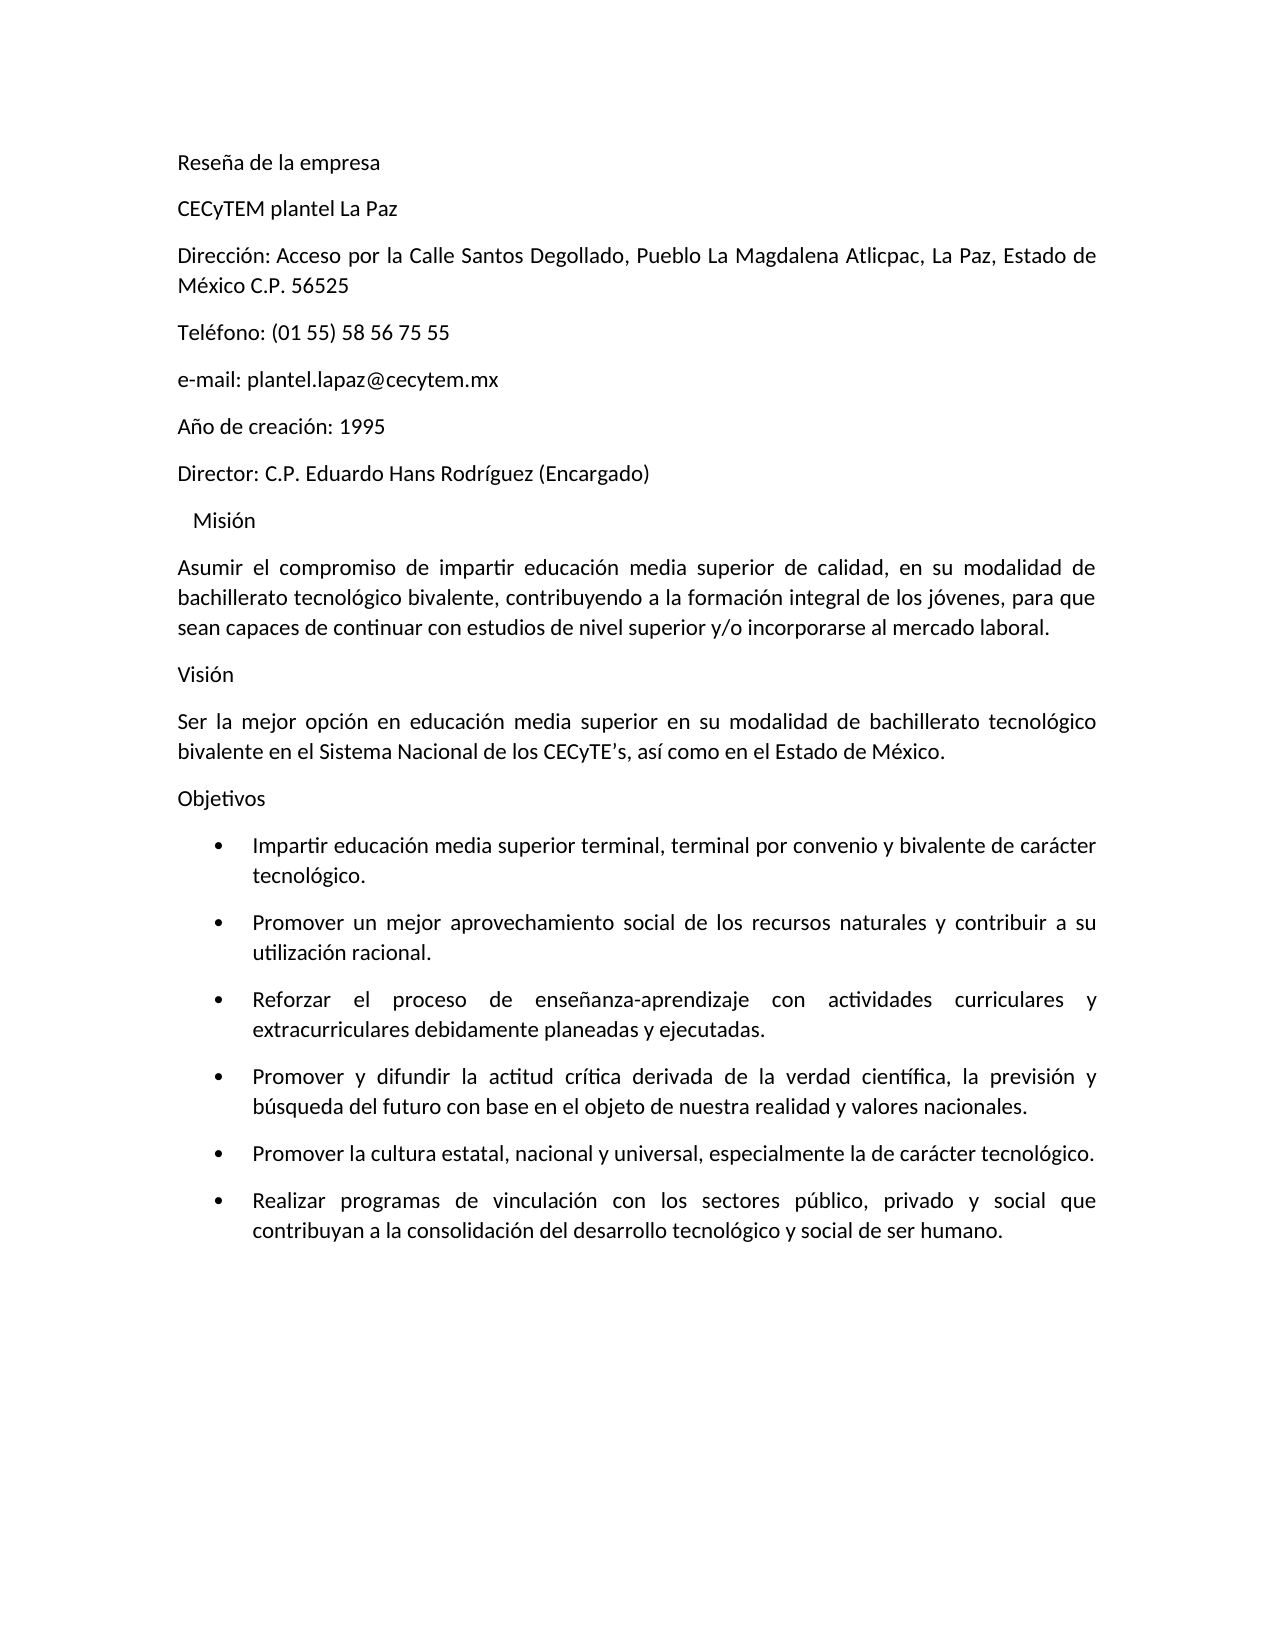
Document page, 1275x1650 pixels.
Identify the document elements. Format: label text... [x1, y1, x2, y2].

text Reseña de la empresa [177, 148, 1098, 176]
text Teléfono: (01 55) 58 56 75 55 [177, 318, 1098, 346]
text e-mail: plantel.lapaz@cecytem.mx [177, 365, 1098, 393]
text Director: C.P. Eduardo Hans Rodríguez (Encargado) [177, 459, 1098, 487]
text CECyTEM plantel La Paz [177, 194, 1098, 222]
text Objetivos [177, 784, 1098, 812]
text Visión [177, 660, 1098, 688]
text Misión [177, 506, 1098, 534]
list Promover un mejor aprovechamiento social de los recursos naturales y contribuir a su utilización racional. [215, 908, 1098, 966]
list Impartir educación media superior terminal, terminal por convenio y bivalente de carácter tecnológico. [215, 831, 1098, 889]
text Año de creación: 1995 [177, 412, 1098, 440]
text Asumir el compromiso de impartir educación media superior de calidad, en su modalidad de bachillerato tecnológico bivalente, contribuyendo a la formación integral de los jóvenes, para que sean capaces de continuar con estudios de nivel superior y/o incorporarse al mercado laboral. [177, 553, 1098, 641]
list Promover la cultura estatal, nacional y universal, especialmente la de carácter tecnológico. [215, 1139, 1098, 1167]
list Promover y difundir la actitud crítica derivada de la verdad científica, la previsión y búsqueda del futuro con base en el objeto de nuestra realidad y valores nacionales. [215, 1062, 1098, 1120]
list Reforzar el proceso de enseñanza-aprendizaje con actividades curriculares y extracurriculares debidamente planeadas y ejecutadas. [215, 985, 1098, 1043]
text Ser la mejor opción en educación media superior en su modalidad de bachillerato tecnológico bivalente en el Sistema Nacional de los CECyTE’s, así como en el Estado de México. [177, 707, 1098, 765]
list Realizar programas de vinculación con los sectores público, privado y social que contribuyan a la consolidación del desarrollo tecnológico y social de ser humano. [215, 1186, 1098, 1244]
text Dirección: Acceso por la Calle Santos Degollado, Pueblo La Magdalena Atlicpac, La Paz, Estado de México C.P. 56525 [177, 241, 1098, 299]
